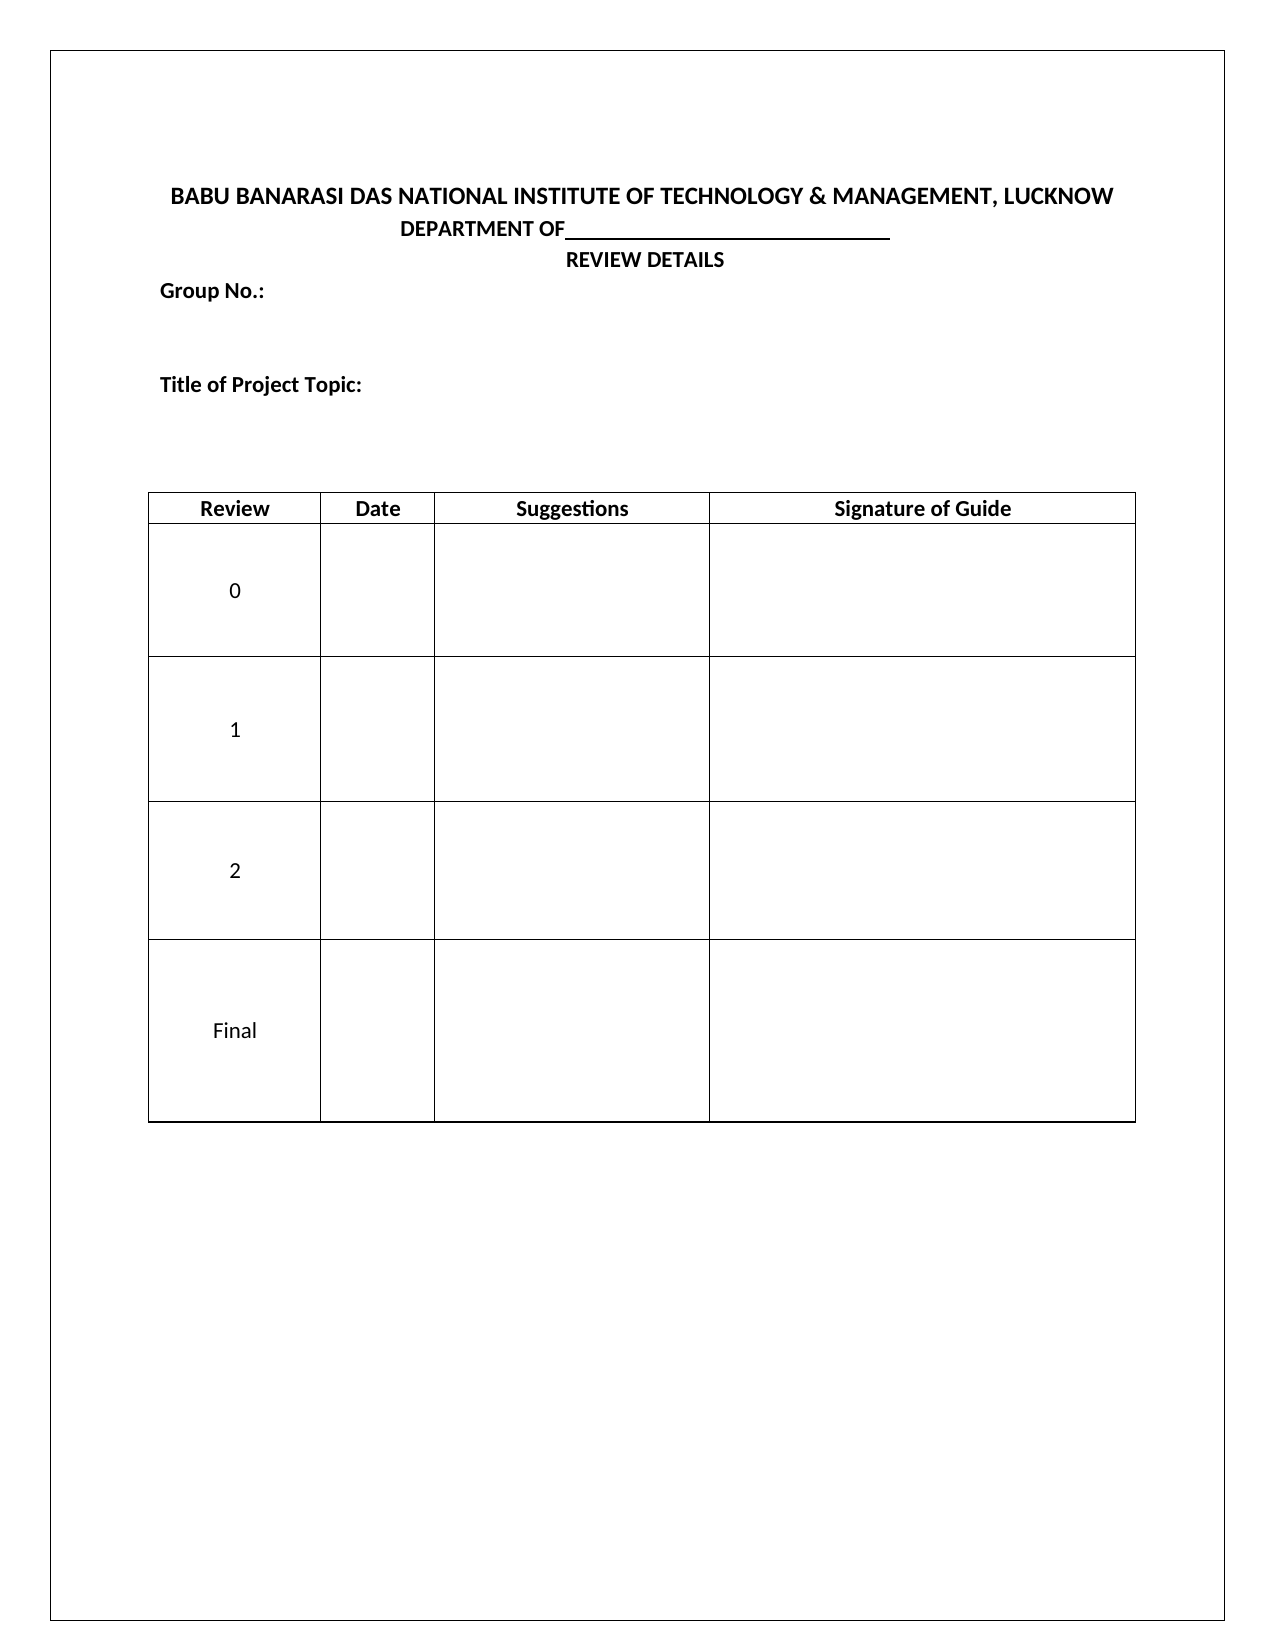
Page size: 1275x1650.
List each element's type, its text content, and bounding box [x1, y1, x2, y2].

table_cell 1 [149, 657, 320, 801]
table_cell [321, 657, 434, 801]
table_cell [321, 940, 434, 1121]
table_header Date [321, 493, 434, 523]
text Title of Project Topic: [160, 370, 1167, 398]
table_cell [710, 657, 1135, 801]
table_cell [710, 802, 1135, 938]
table_cell 2 [149, 802, 320, 938]
table_cell [435, 802, 709, 938]
table_cell [435, 524, 709, 656]
table_cell Final [149, 940, 320, 1121]
subtitle BABU BANARASI DAS NATIONAL INSTITUTE OF TECHNOLOGY & MANAGEMENT, LUCKNOW [168, 180, 1116, 211]
table_header Review [149, 493, 320, 523]
table_cell [435, 940, 709, 1121]
table_header Suggestions [435, 493, 709, 523]
text Group No.: [160, 276, 1167, 304]
table_cell [710, 940, 1135, 1121]
text DEPARTMENT OF REVIEW DETAILS [400, 214, 890, 273]
table_cell 0 [149, 524, 320, 656]
table_header Signature of Guide [710, 493, 1135, 523]
table_cell [710, 524, 1135, 656]
table_cell [321, 524, 434, 656]
table_cell [321, 802, 434, 938]
table_cell [435, 657, 709, 801]
